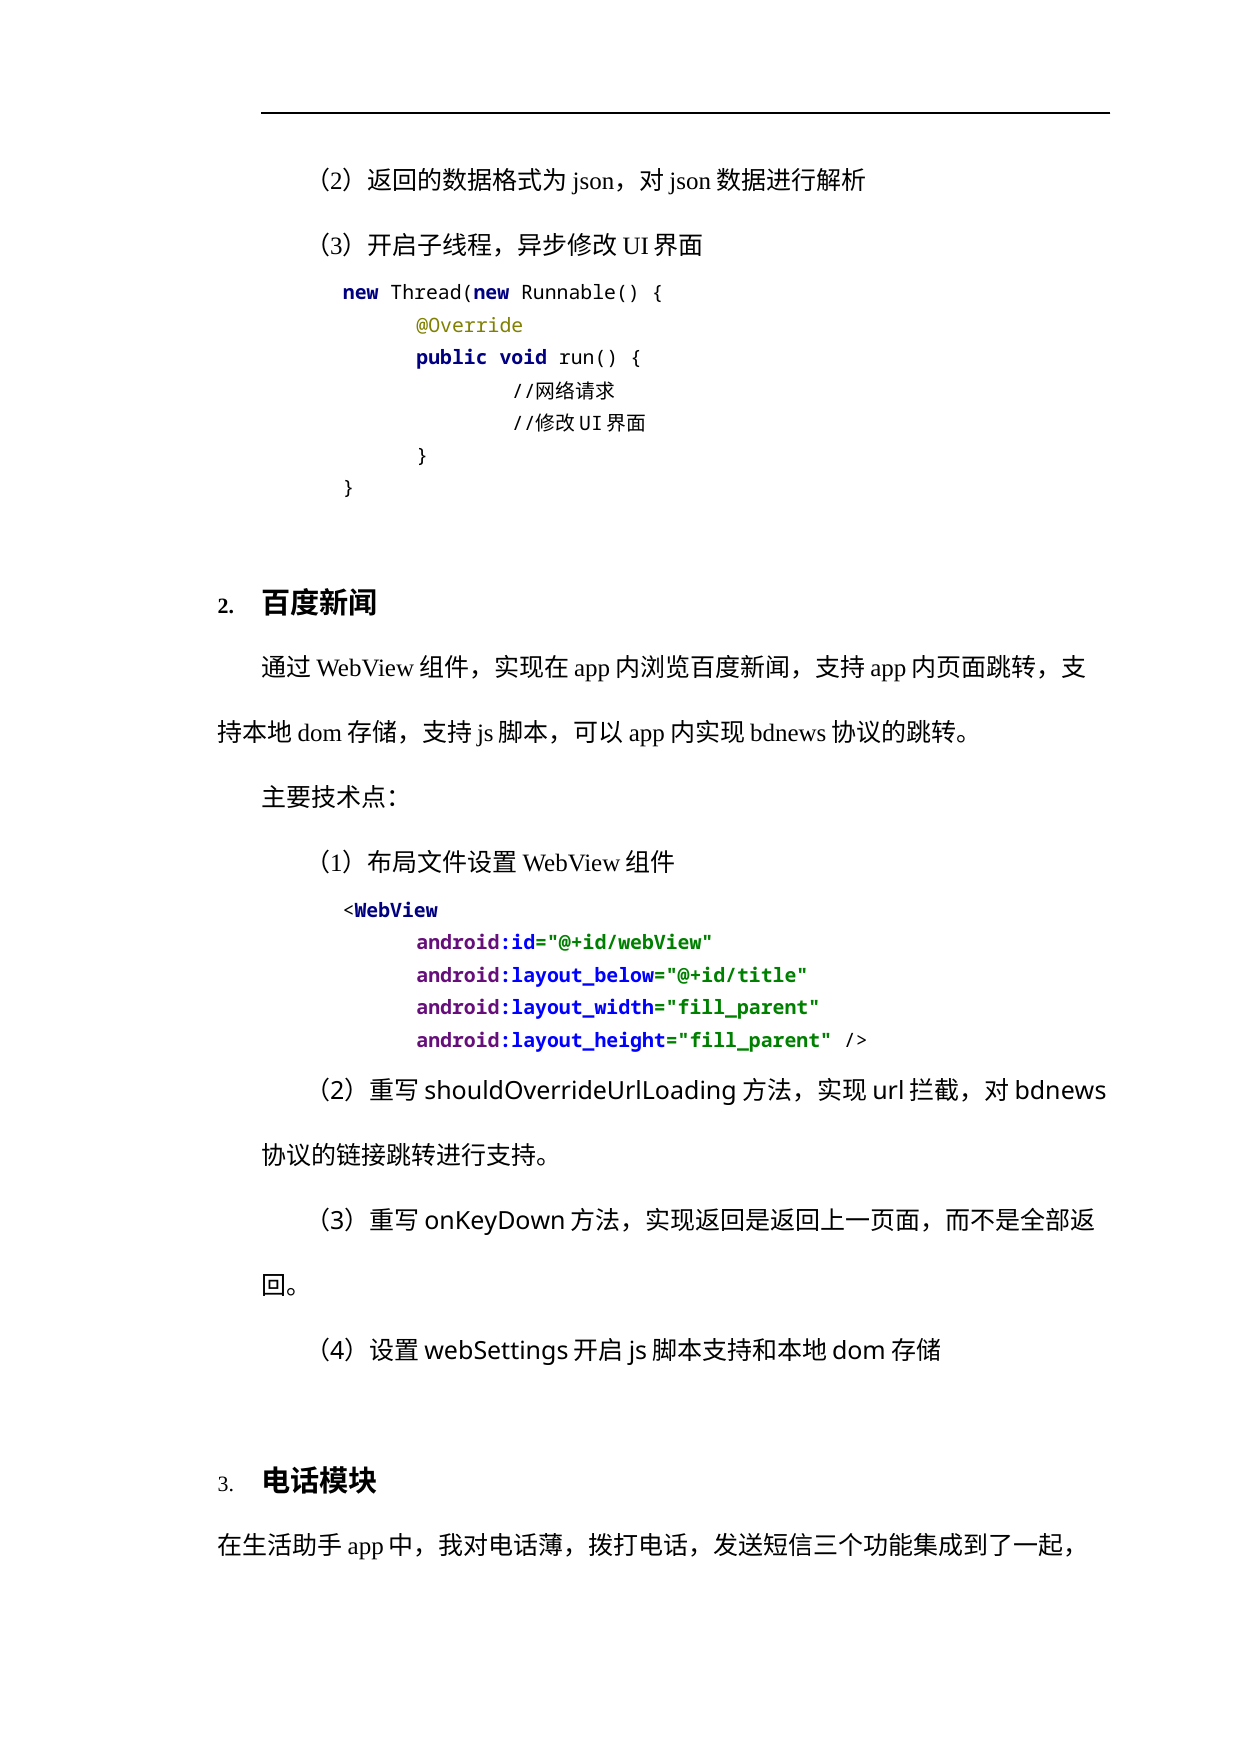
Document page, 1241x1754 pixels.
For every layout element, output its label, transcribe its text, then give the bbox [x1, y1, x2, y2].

list 百度新闻 [217, 568, 1110, 633]
list 布局文件设置WebView组件 [261, 828, 1110, 893]
list 重写onKeyDown方法，实现返回是返回上一页面，而不是全部返回。 [261, 1186, 1110, 1316]
list 重写shouldOverrideUrlLoading方法，实现url拦截，对bdnews协议的链接跳转进行支持。 [261, 1056, 1110, 1186]
list 设置webSettings开启js脚本支持和本地dom存储 [261, 1316, 1110, 1381]
text } [261, 438, 1110, 471]
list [174, 1511, 1110, 1576]
list 返回的数据格式为json，对json数据进行解析 [261, 146, 1110, 211]
text <WebView android:id="@+id/webView" android:layout_below="@+id/title" android:layout_width="fill_parent" android:layout_height="fill_parent" /> [261, 893, 1110, 1056]
text } [261, 471, 1110, 503]
list 电话模块 [217, 1446, 1110, 1511]
text new Thread(new Runnable() { @Override public void run() { [261, 276, 1110, 373]
list 开启子线程，异步修改UI界面 [261, 211, 1110, 276]
text //修改UI界面 [261, 406, 1110, 438]
list 主要技术点： [217, 763, 1110, 828]
text //网络请求 [261, 373, 1110, 406]
list 通过WebView组件，实现在app内浏览百度新闻，支持app内页面跳转，支持本地dom存储，支持js脚本，可以app内实现bdnews协议的跳转。 [217, 633, 1110, 763]
